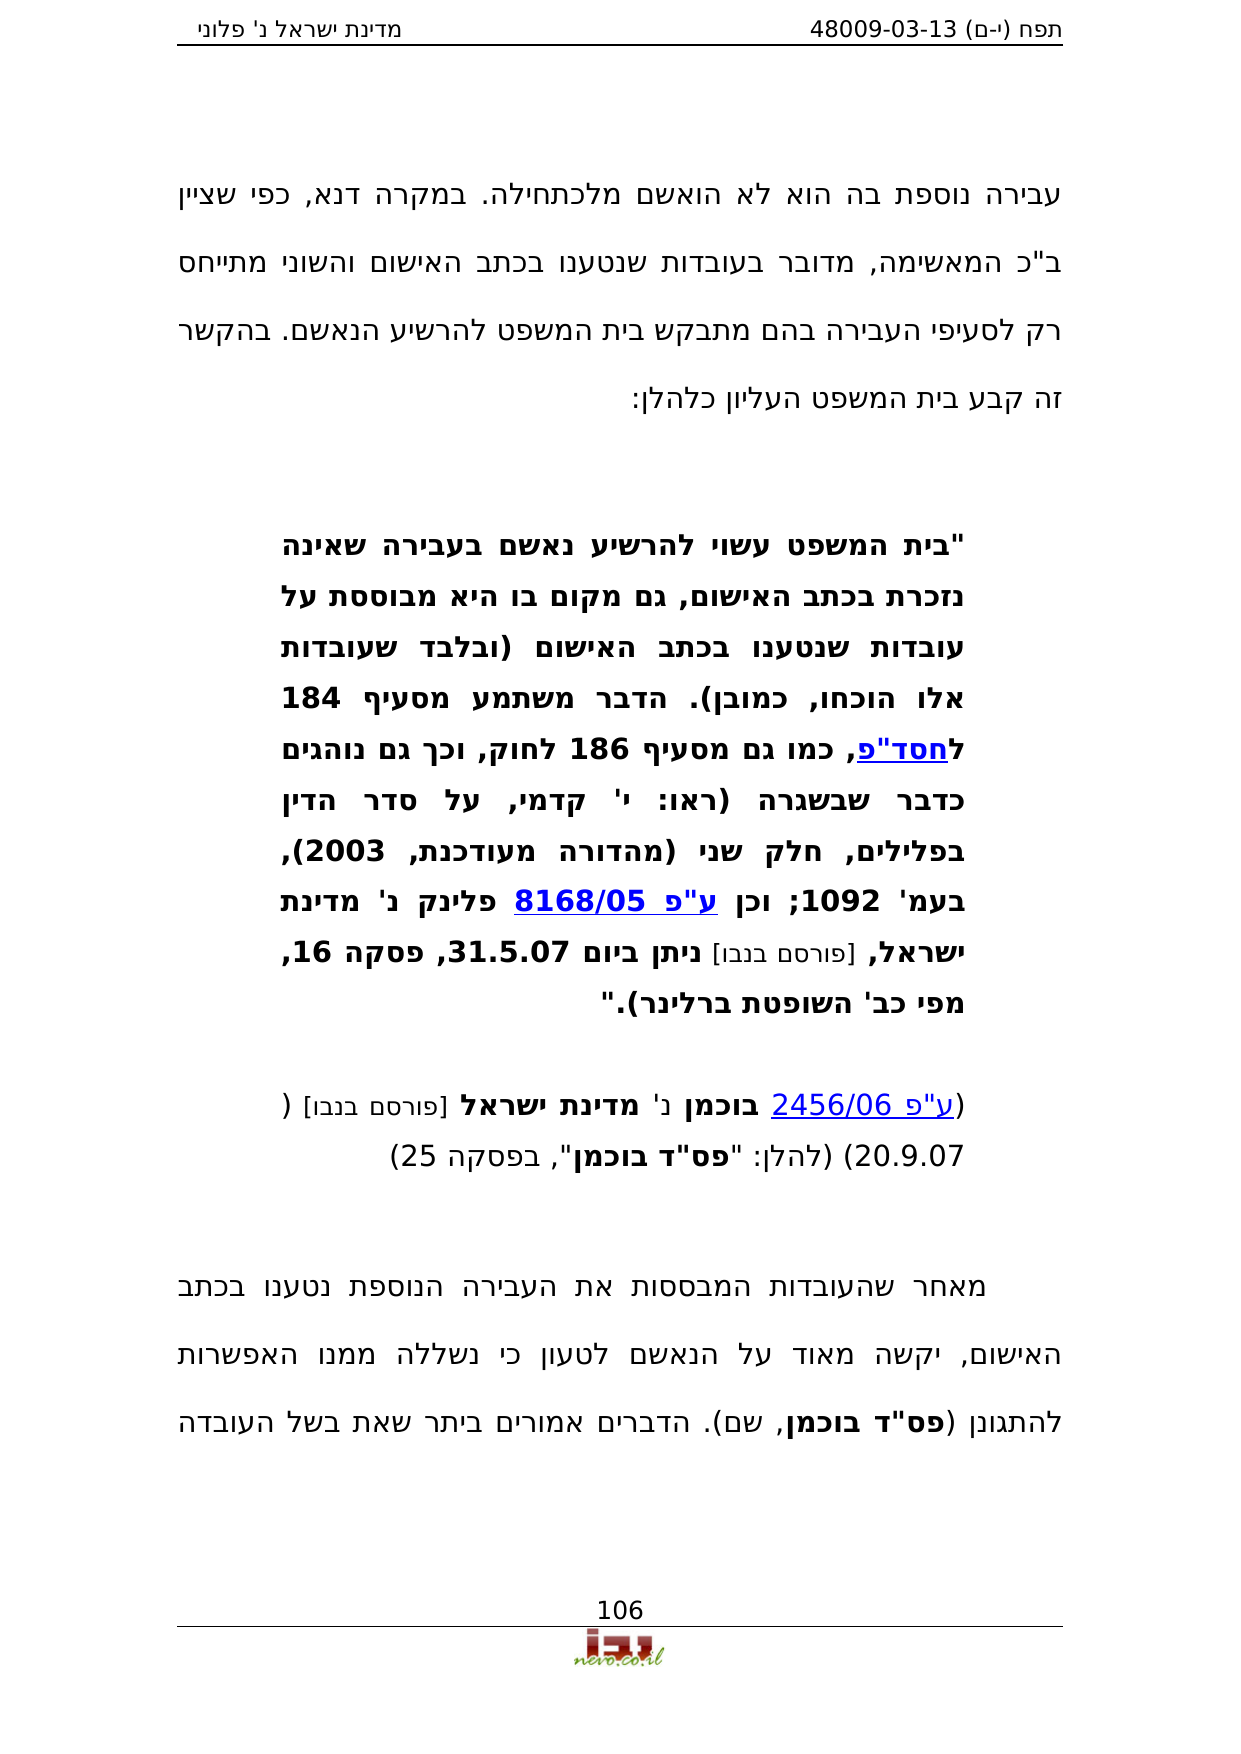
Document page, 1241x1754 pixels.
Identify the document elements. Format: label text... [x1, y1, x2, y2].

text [177, 177, 1063, 415]
picture [574, 1628, 666, 1667]
text "בית המשפט עשוי להרשיע נאשם בעבירה שאינה נזכרת בכתב האישום, גם מקום בו היא מבוססת על עובדות שנטענו בכתב האישום (ובלבד שעובדות אלו הוכחו, כמובן). הדבר משתמע מסעיף 184 לחסד"פ, כמו גם מסעיף 186 לחוק, וכך גם נוהגים כדבר שבשגרה (ראו: י' קדמי, על סדר הדין בפלילים, חלק שני (מהדורה מעודכנת, 2003), בעמ' 1092; וכן ע"פ 8168/05 פלינק נ' מדינת ישראל, [פורסם בנבו] ניתן ביום 31.5.07, פסקה 16, מפי כב' השופטת ברלינר)." [281, 528, 966, 1021]
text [177, 1269, 1063, 1439]
text (ע"פ 2456/06 בוכמן נ' מדינת ישראל [פורסם בנבו] (20.9.07) (להלן: "פס"ד בוכמן", בפסקה 25) [281, 1088, 966, 1173]
